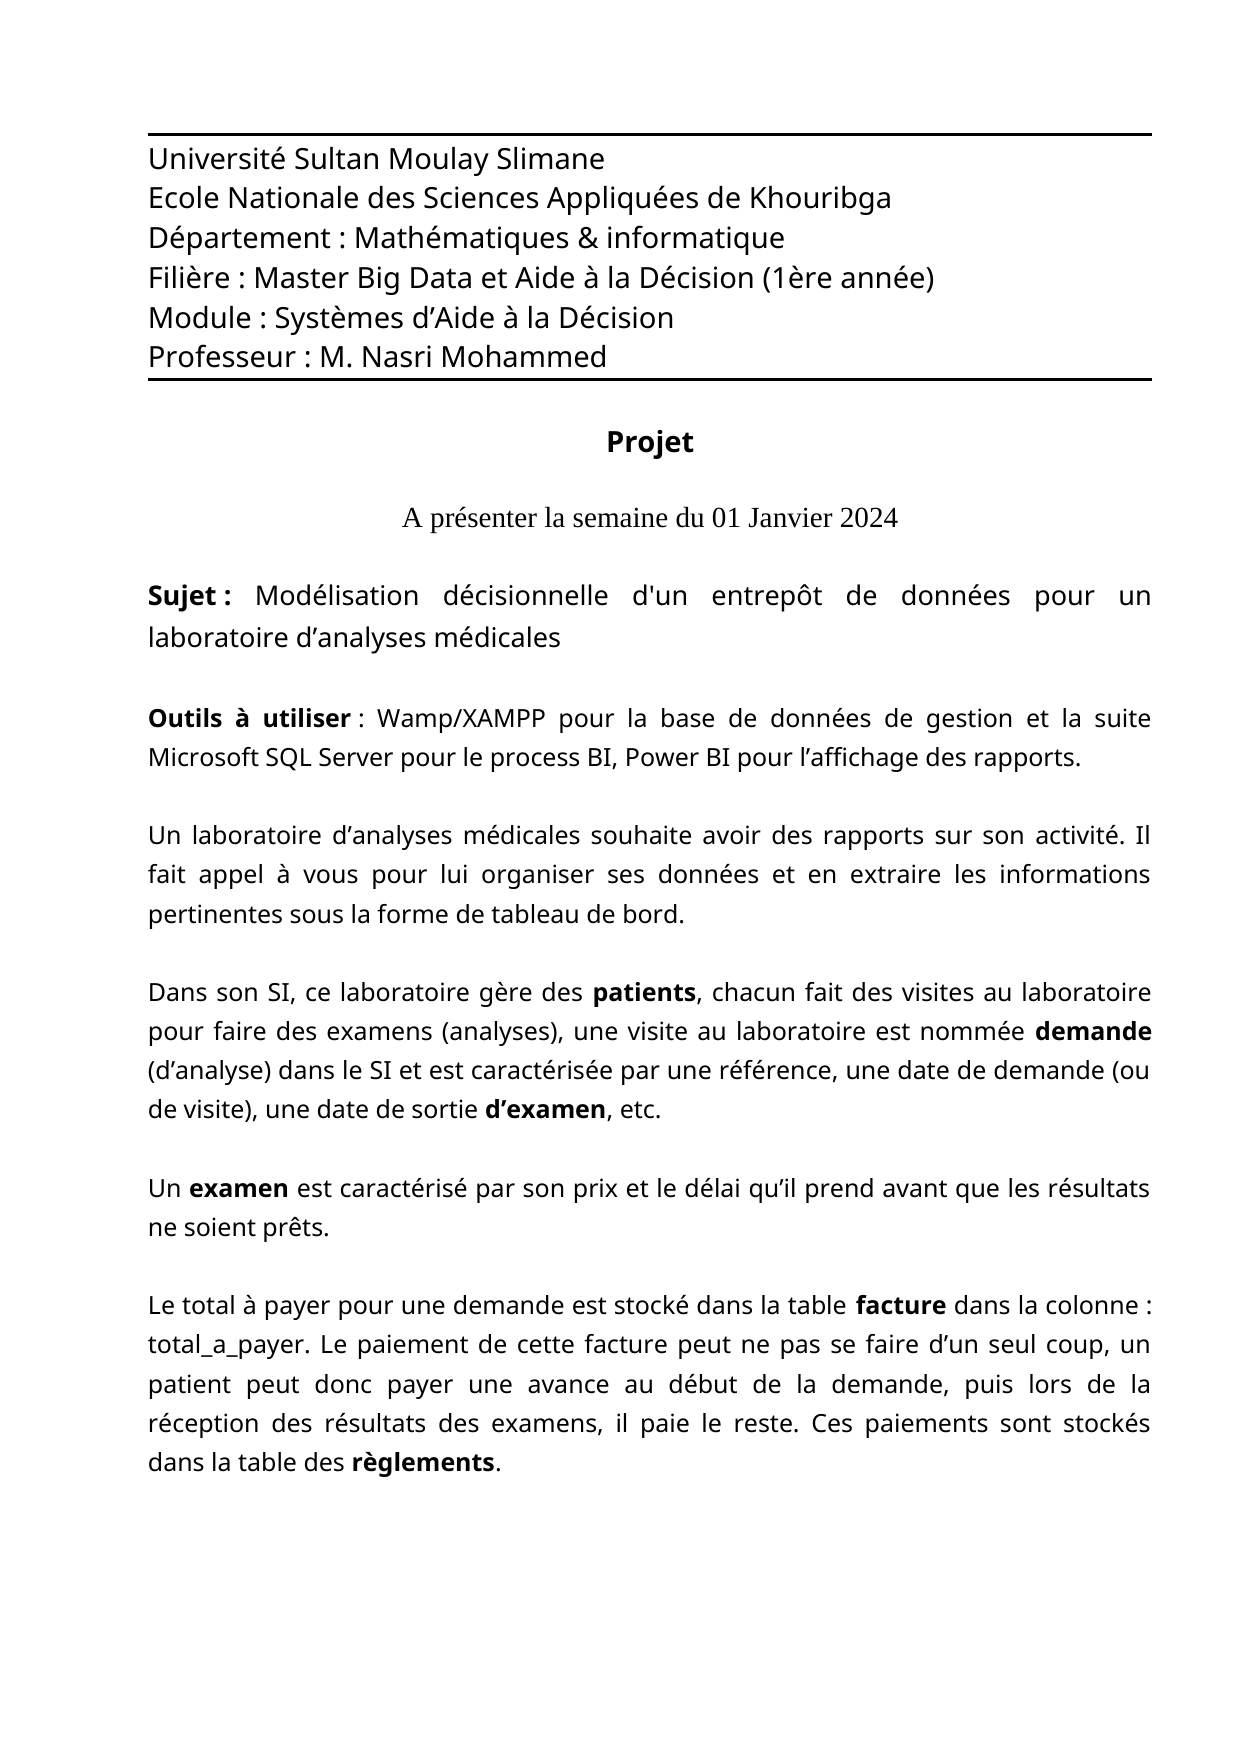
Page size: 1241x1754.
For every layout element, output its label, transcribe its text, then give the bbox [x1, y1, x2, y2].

text Un examen est caractérisé par son prix et le délai qu’il prend avant que les résultats ne soient prêts. [148, 1170, 1152, 1244]
text Filière : Master Big Data et Aide à la Décision (1ère année) [148, 257, 1152, 297]
text A présenter la semaine du 01 Janvier 2024 [148, 501, 1152, 534]
text Sujet : Modélisation décisionnelle d'un entrepôt de données pour un laboratoire d’analyses médicales [148, 576, 1152, 656]
text Le total à payer pour une demande est stocké dans la table facture dans la colonne : total_a_payer. Le paiement de cette facture peut ne pas se faire d’un seul coup, un patient peut donc payer une avance au début de la demande, puis lors de la réception des résultats des examens, il paie le reste. Ces paiements sont stockés dans la table des règlements. [148, 1288, 1152, 1479]
text Dans son SI, ce laboratoire gère des patients, chacun fait des visites au laboratoire pour faire des examens (analyses), une visite au laboratoire est nommée demande (d’analyse) dans le SI et est caractérisée par une référence, une date de demande (ou de visite), une date de sortie d’examen, etc. [148, 974, 1152, 1126]
text Module : Systèmes d’Aide à la Décision [148, 297, 1152, 331]
text Département : Mathématiques & informatique [148, 217, 1152, 257]
text Projet [148, 421, 1152, 461]
text Un laboratoire d’analyses médicales souhaite avoir des rapports sur son activité. Il fait appel à vous pour lui organiser ses données et en extraire les informations pertinentes sous la forme de tableau de bord. [148, 818, 1152, 930]
text Professeur : M. Nasri Mohammed [148, 331, 1152, 378]
text Ecole Nationale des Sciences Appliquées de Khouribga [148, 178, 1152, 217]
text Outils à utiliser : Wamp/XAMPP pour la base de données de gestion et la suite Microsoft SQL Server pour le process BI, Power BI pour l’affichage des rapports. [148, 700, 1152, 774]
text Université Sultan Moulay Slimane [148, 136, 1152, 178]
